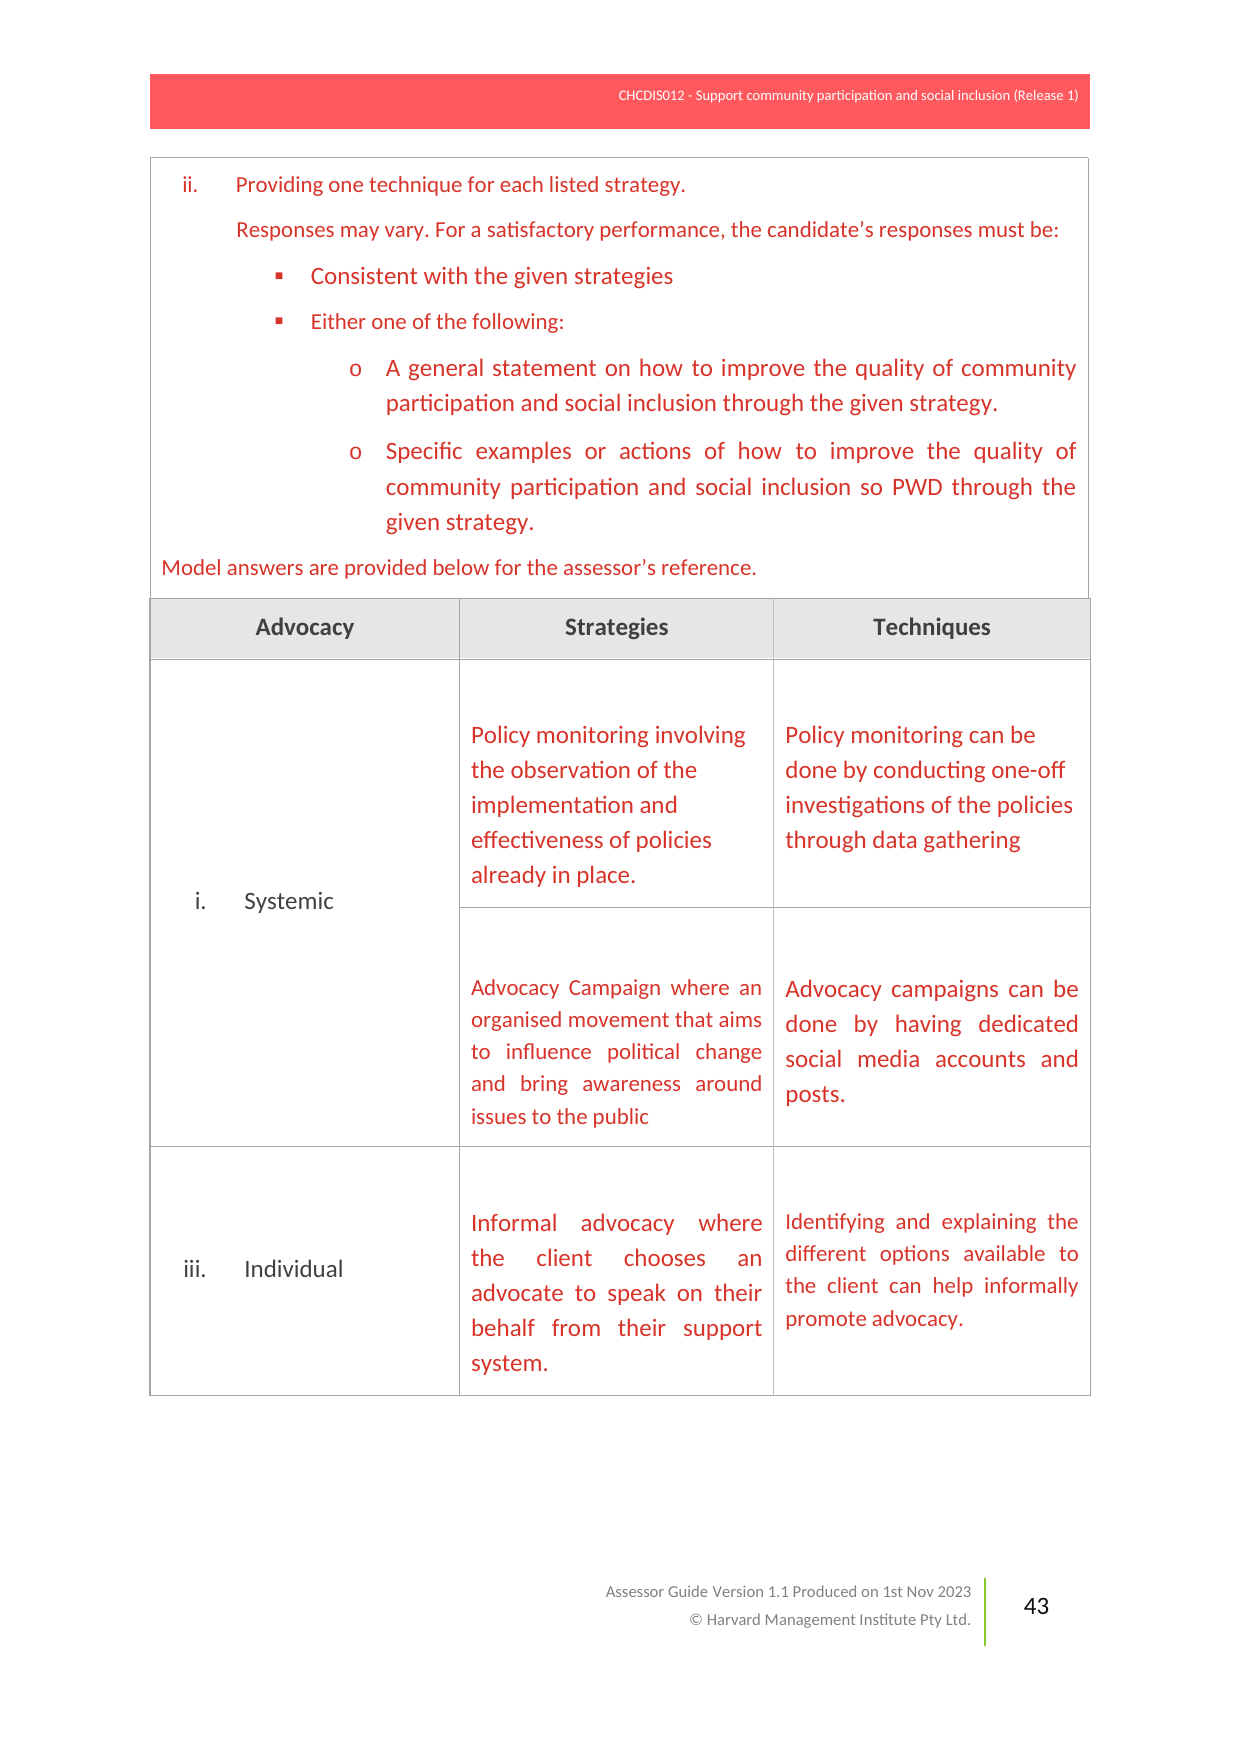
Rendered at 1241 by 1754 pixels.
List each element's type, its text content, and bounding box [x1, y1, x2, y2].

table_cell Strategies [460, 599, 773, 658]
table_cell Informal advocacy where the client chooses an advocate to speak on their behalf from their support system. [460, 1147, 773, 1394]
table_cell Policy monitoring involving the observation of the implementation and effectiveness of policies already in place. [460, 660, 773, 907]
table_cell Policy monitoring can be done by conducting one-off investigations of the policies through data gathering [774, 660, 1090, 907]
table_cell Identifying and explaining the different options available to the client can help informally promote advocacy. [774, 1147, 1090, 1394]
table_cell Systemic [151, 660, 459, 1146]
table_cell Individual [151, 1147, 459, 1394]
table_cell Advocacy Campaign where an organised movement that aims to influence political change and bring awareness around issues to the public [460, 908, 773, 1146]
table_cell Techniques [774, 599, 1090, 658]
table_header Providing one technique for each listed strategy. Responses may vary. For a satisfactory performance, the candidate’s responses must be: Consistent with the given strategies Either one of the following: A general statement on how to improve the quality of community participation and social inclusion through the given strategy. Specific examples or actions of how to improve the quality of community participation and social inclusion so PWD through the given strategy. Model answers are provided below for the assessor’s reference. [151, 158, 1088, 598]
table_cell Advocacy [151, 599, 459, 658]
table_cell Advocacy campaigns can be done by having dedicated social media accounts and posts. [774, 908, 1090, 1146]
